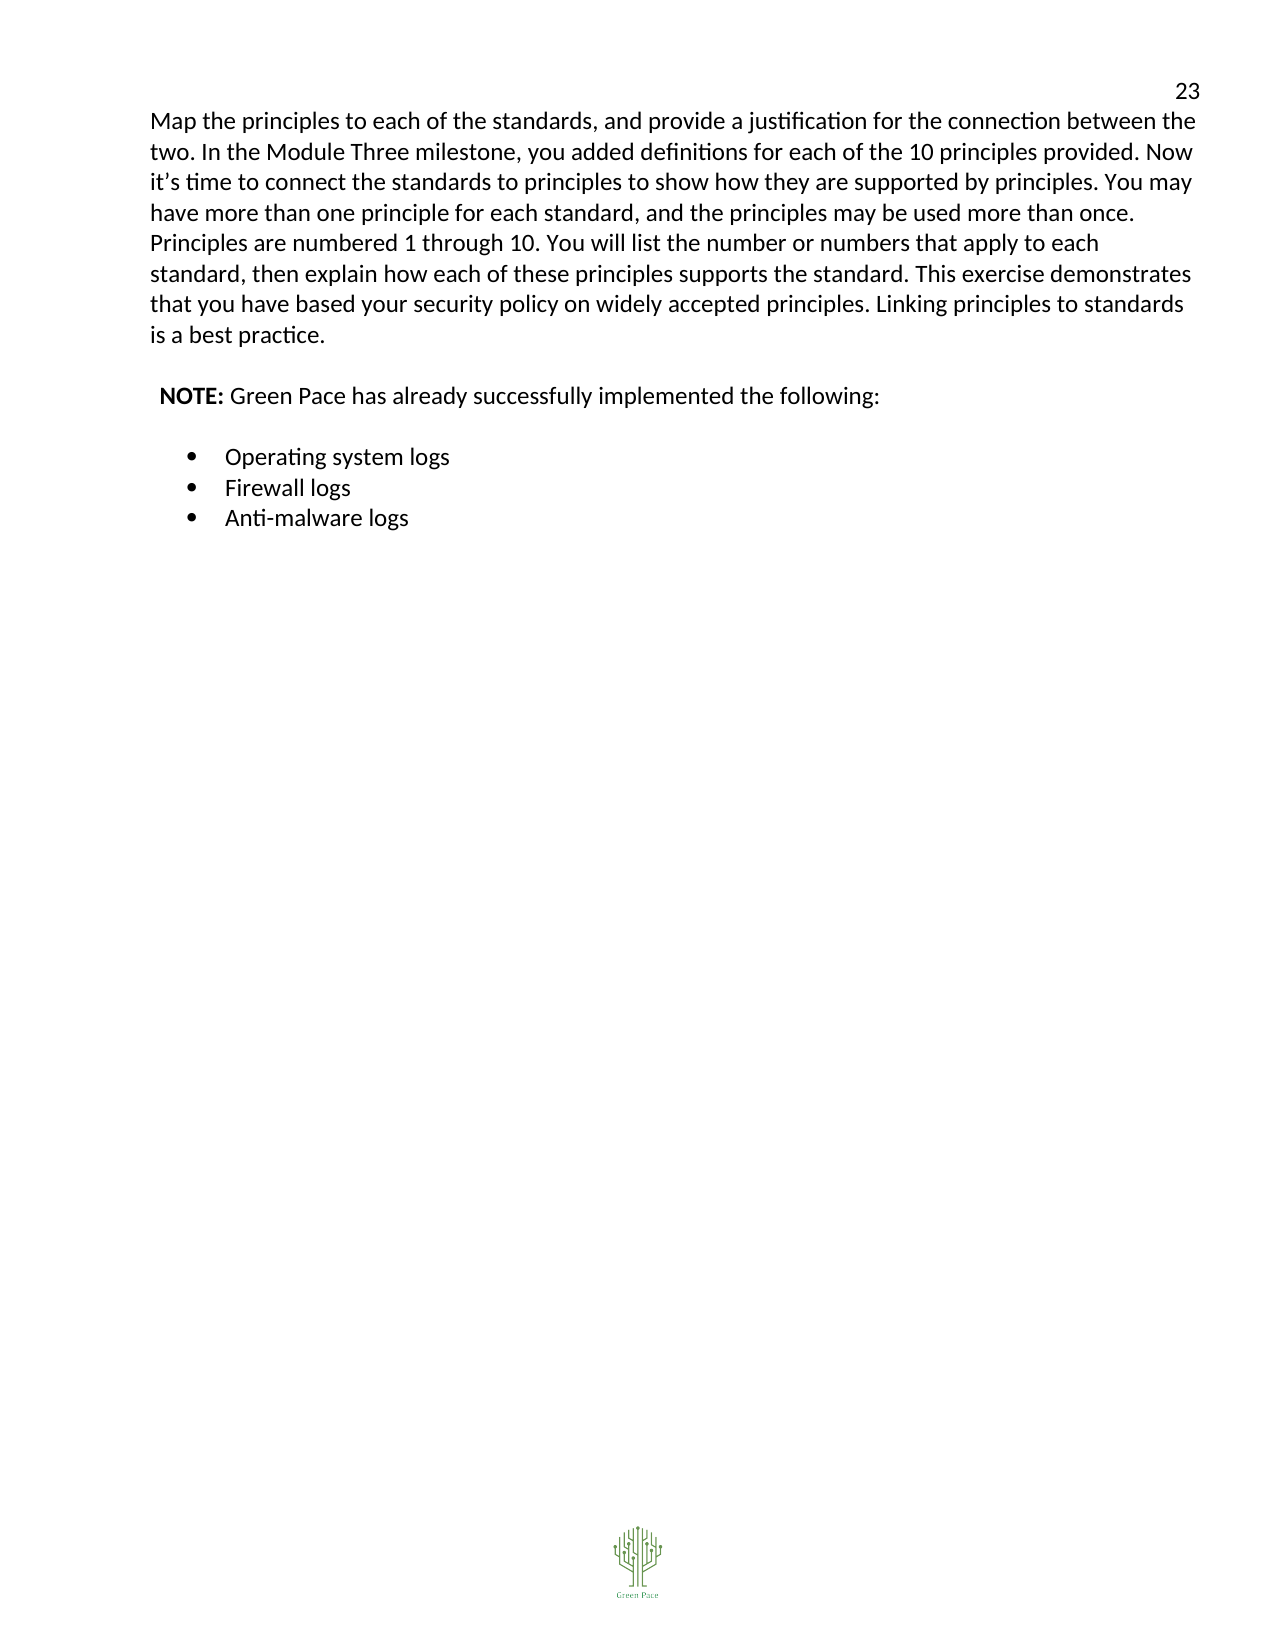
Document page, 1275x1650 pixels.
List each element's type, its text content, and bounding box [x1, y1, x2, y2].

list Firewall logs [187, 472, 1200, 502]
list Operating system logs [187, 441, 1200, 472]
picture [605, 1521, 670, 1606]
list Anti-malware logs [187, 502, 1200, 533]
text Map the principles to each of the standards, and provide a justification for the connection between the two. In the Module Three milestone, you added definitions for each of the 10 principles provided. Now it’s time to connect the standards to principles to show how they are supported by principles. You may have more than one principle for each standard, and the principles may be used more than once. Principles are numbered 1 through 10. You will list the number or numbers that apply to each standard, then explain how each of these principles supports the standard. This exercise demonstrates that you have based your security policy on widely accepted principles. Linking principles to standards is a best practice. [150, 106, 1200, 350]
text NOTE: Green Pace has already successfully implemented the following: [159, 380, 1200, 411]
